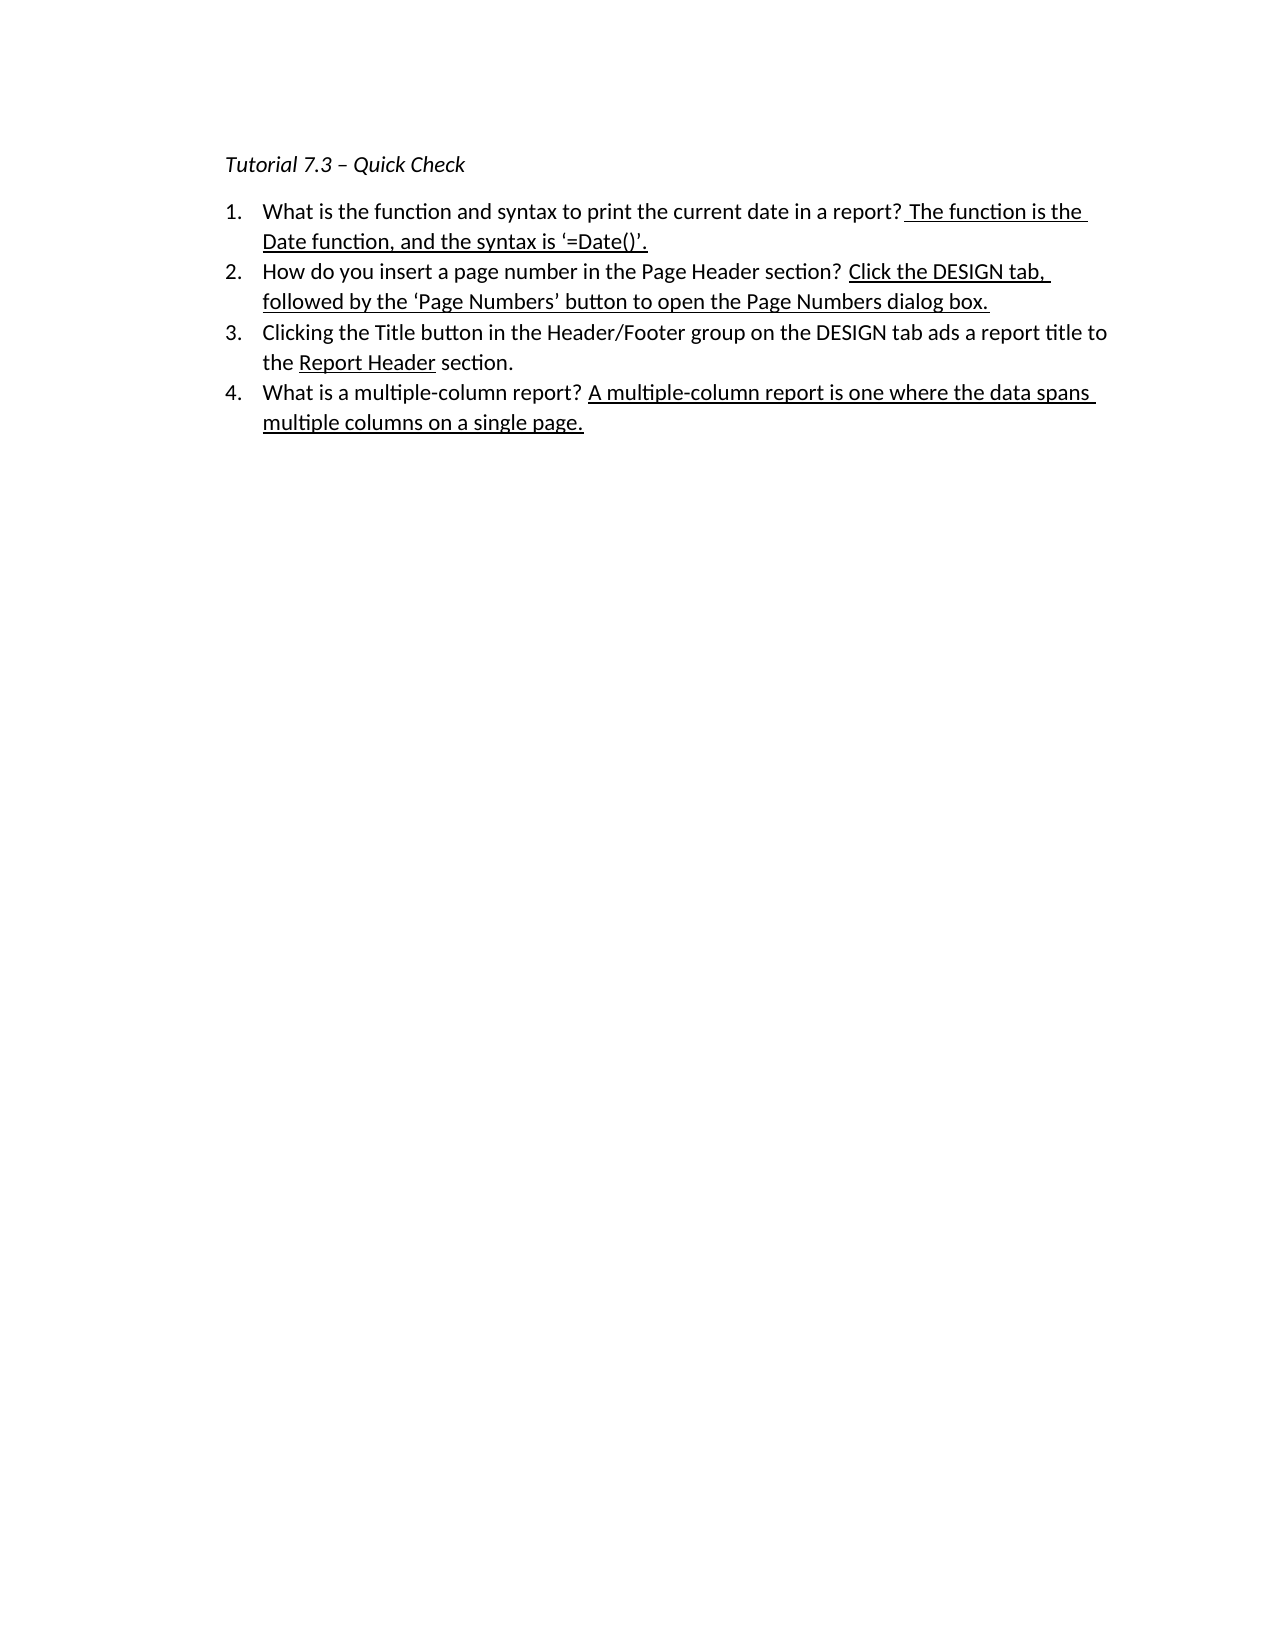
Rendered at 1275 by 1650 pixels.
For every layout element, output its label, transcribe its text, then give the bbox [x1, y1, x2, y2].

list What is a multiple-column report? A multiple-column report is one where the data spans multiple columns on a single page. [225, 378, 1125, 436]
list How do you insert a page number in the Page Header section? Click the DESIGN tab, followed by the ‘Page Numbers’ button to open the Page Numbers dialog box. [225, 257, 1125, 316]
list What is the function and syntax to print the current date in a report? The function is the Date function, and the syntax is ‘=Date()’. [225, 197, 1125, 255]
list Clicking the Title button in the Header/Footer group on the DESIGN tab ads a report title to the Report Header section. [225, 318, 1125, 376]
text Tutorial 7.3 – Quick Check [225, 150, 1125, 178]
